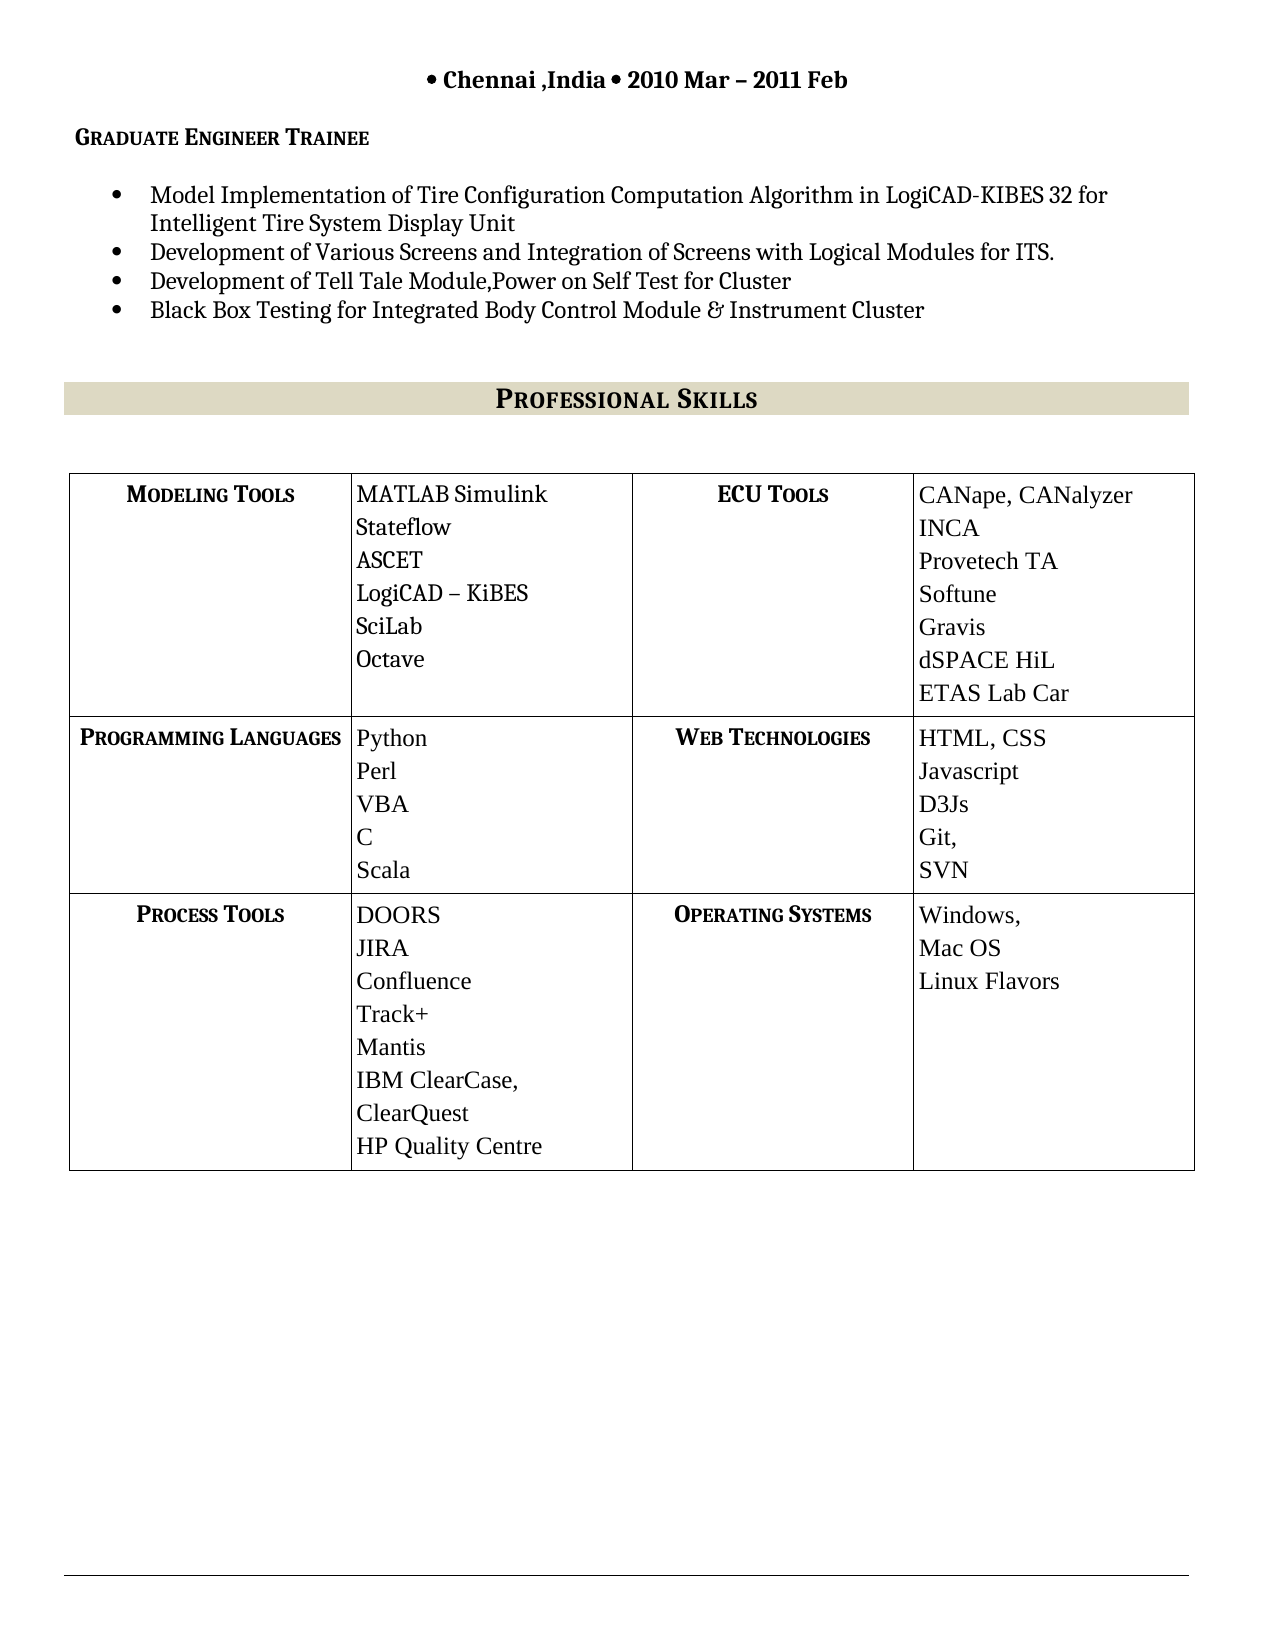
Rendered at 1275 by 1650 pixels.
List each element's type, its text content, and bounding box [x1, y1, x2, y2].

table_cell DOORS JIRA Confluence Track+ Mantis IBM ClearCase, ClearQuest HP Quality Centre [352, 894, 632, 1169]
table_cell Web Technologies [633, 717, 913, 893]
list Black Box Testing for Integrated Body Control Module & Instrument Cluster [112, 296, 1200, 324]
table_cell Process Tools [70, 894, 351, 1169]
table_cell Operating Systems [633, 894, 913, 1169]
text Graduate Engineer Trainee [75, 123, 1200, 152]
text  Chennai ,India  2010 Mar – 2011 Feb [75, 66, 1200, 94]
list Model Implementation of Tire Configuration Computation Algorithm in LogiCAD-KIBES 32 for Intelligent Tire System Display Unit [112, 181, 1200, 238]
table_header MATLAB Simulink Stateflow ASCET LogiCAD – KiBES SciLab Octave [352, 474, 632, 716]
table_cell Python Perl VBA C Scala [352, 717, 632, 893]
table_cell HTML, CSS Javascript D3Js Git, SVN [914, 717, 1194, 893]
list Development of Tell Tale Module,Power on Self Test for Cluster [112, 267, 1200, 296]
list Development of Various Screens and Integration of Screens with Logical Modules for ITS. [112, 238, 1200, 267]
table_header Modeling Tools [70, 474, 351, 716]
table_cell Windows, Mac OS Linux Flavors [914, 894, 1194, 1169]
table_header CANape, CANalyzer INCA Provetech TA Softune Gravis dSPACE HiL ETAS Lab Car [914, 474, 1194, 716]
table_header ECU Tools [633, 474, 913, 716]
table_cell Programming Languages [70, 717, 351, 893]
table_header Professional Skills [64, 382, 1189, 415]
